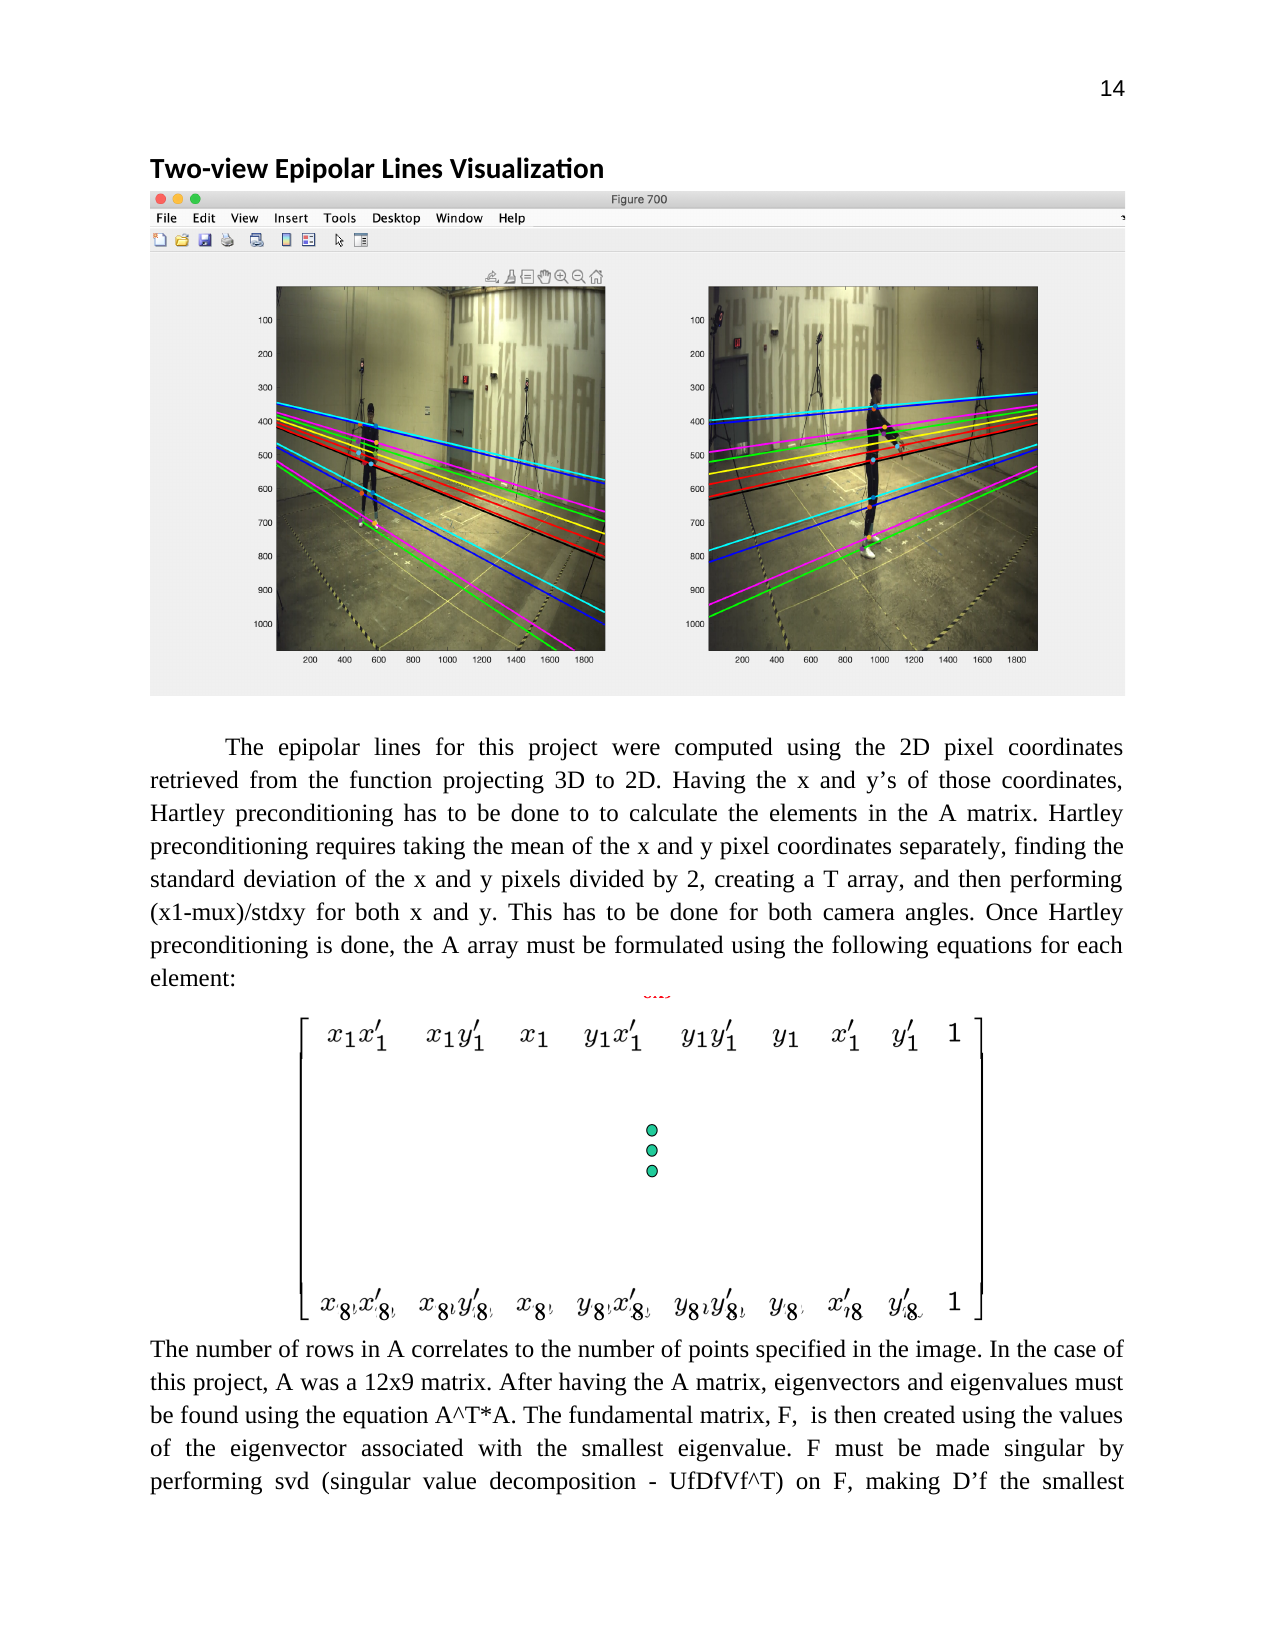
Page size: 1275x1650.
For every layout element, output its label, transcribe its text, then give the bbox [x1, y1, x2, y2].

picture [150, 191, 1125, 696]
text Two-view Epipolar Lines Visualization [150, 150, 1125, 186]
picture [279, 996, 996, 1330]
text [150, 1334, 1125, 1494]
text The epipolar lines for this project were computed using the 2D pixel coordinates retrieved from the function projecting 3D to 2D. Having the x and y’s of those coordinates, Hartley preconditioning has to be done to to calculate the elements in the A matrix. Hartley preconditioning requires taking the mean of the x and y pixel coordinates separately, finding the standard deviation of the x and y pixels divided by 2, creating a T array, and then performing (x1-mux)/stdxy for both x and y. This has to be done for both camera angles. Once Hartley preconditioning is done, the A array must be formulated using the following equations for each element: [150, 732, 1125, 992]
